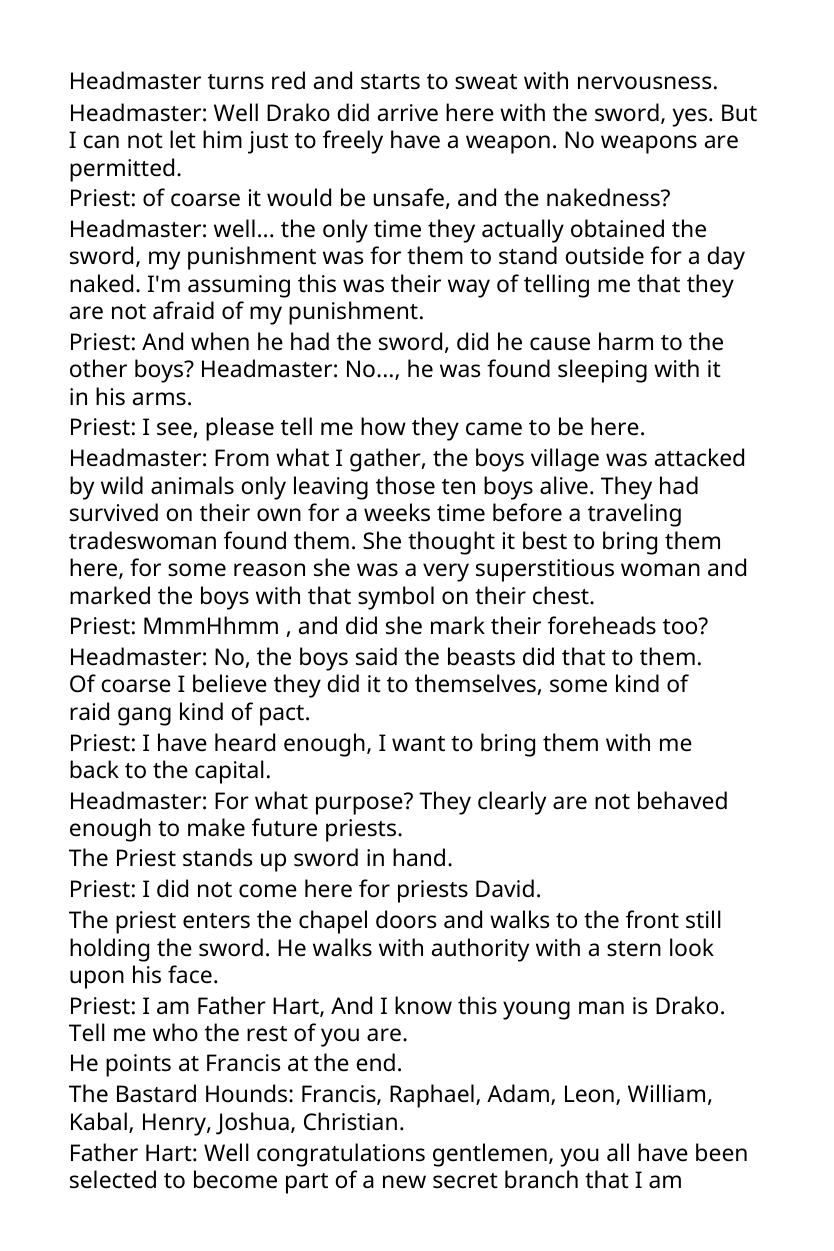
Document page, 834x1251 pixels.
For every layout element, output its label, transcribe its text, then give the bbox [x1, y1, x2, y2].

text Headmaster: From what I gather, the boys village was attacked by wild animals only leaving those ten boys alive. They had survived on their own for a weeks time before a traveling tradeswoman found them. She thought it best to bring them here, for some reason she was a very superstitious woman and marked the boys with that symbol on their chest. [69, 444, 751, 609]
text Headmaster turns red and starts to sweat with nervousness. [69, 65, 766, 96]
text Headmaster: well... the only time they actually obtained the sword, my punishment was for them to stand outside for a day naked. I'm assuming this was their way of telling me that they are not afraid of my punishment. [69, 215, 751, 325]
text Priest: MmmHhmm , and did she mark their foreheads too? [69, 609, 766, 640]
text The Bastard Hounds: Francis, Raphael, Adam, Leon, William, Kabal, Henry, Joshua, Christian. [69, 1081, 721, 1136]
text Priest: of coarse it would be unsafe, and the nakedness? [69, 181, 766, 212]
text Priest: I have heard enough, I want to bring them with me back to the capital. [69, 729, 706, 784]
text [69, 1139, 766, 1194]
text Headmaster: Well Drako did arrive here with the sword, yes. But I can not let him just to freely have a weapon. No weapons are permitted. [69, 99, 766, 181]
text Priest: I did not come here for priests David. [69, 873, 766, 903]
text Priest: I see, please tell me how they came to be here. [69, 411, 766, 441]
text Priest: And when he had the sword, did he cause harm to the other boys? Headmaster: No..., he was found sleeping with it in his arms. [69, 328, 736, 411]
text Priest: I am Father Hart, And I know this young man is Drako. Tell me who the rest of you are. [69, 992, 766, 1047]
text The priest enters the chapel doors and walks to the front still holding the sword. He walks with authority with a stern look upon his face. [69, 906, 736, 989]
text Headmaster: No, the boys said the beasts did that to them. Of coarse I believe they did it to themselves, some kind of raid gang kind of pact. [69, 643, 721, 726]
text The Priest stands up sword in hand. [69, 842, 766, 873]
text He points at Francis at the end. [69, 1047, 766, 1078]
text Headmaster: For what purpose? They clearly are not behaved enough to make future priests. [69, 787, 736, 842]
